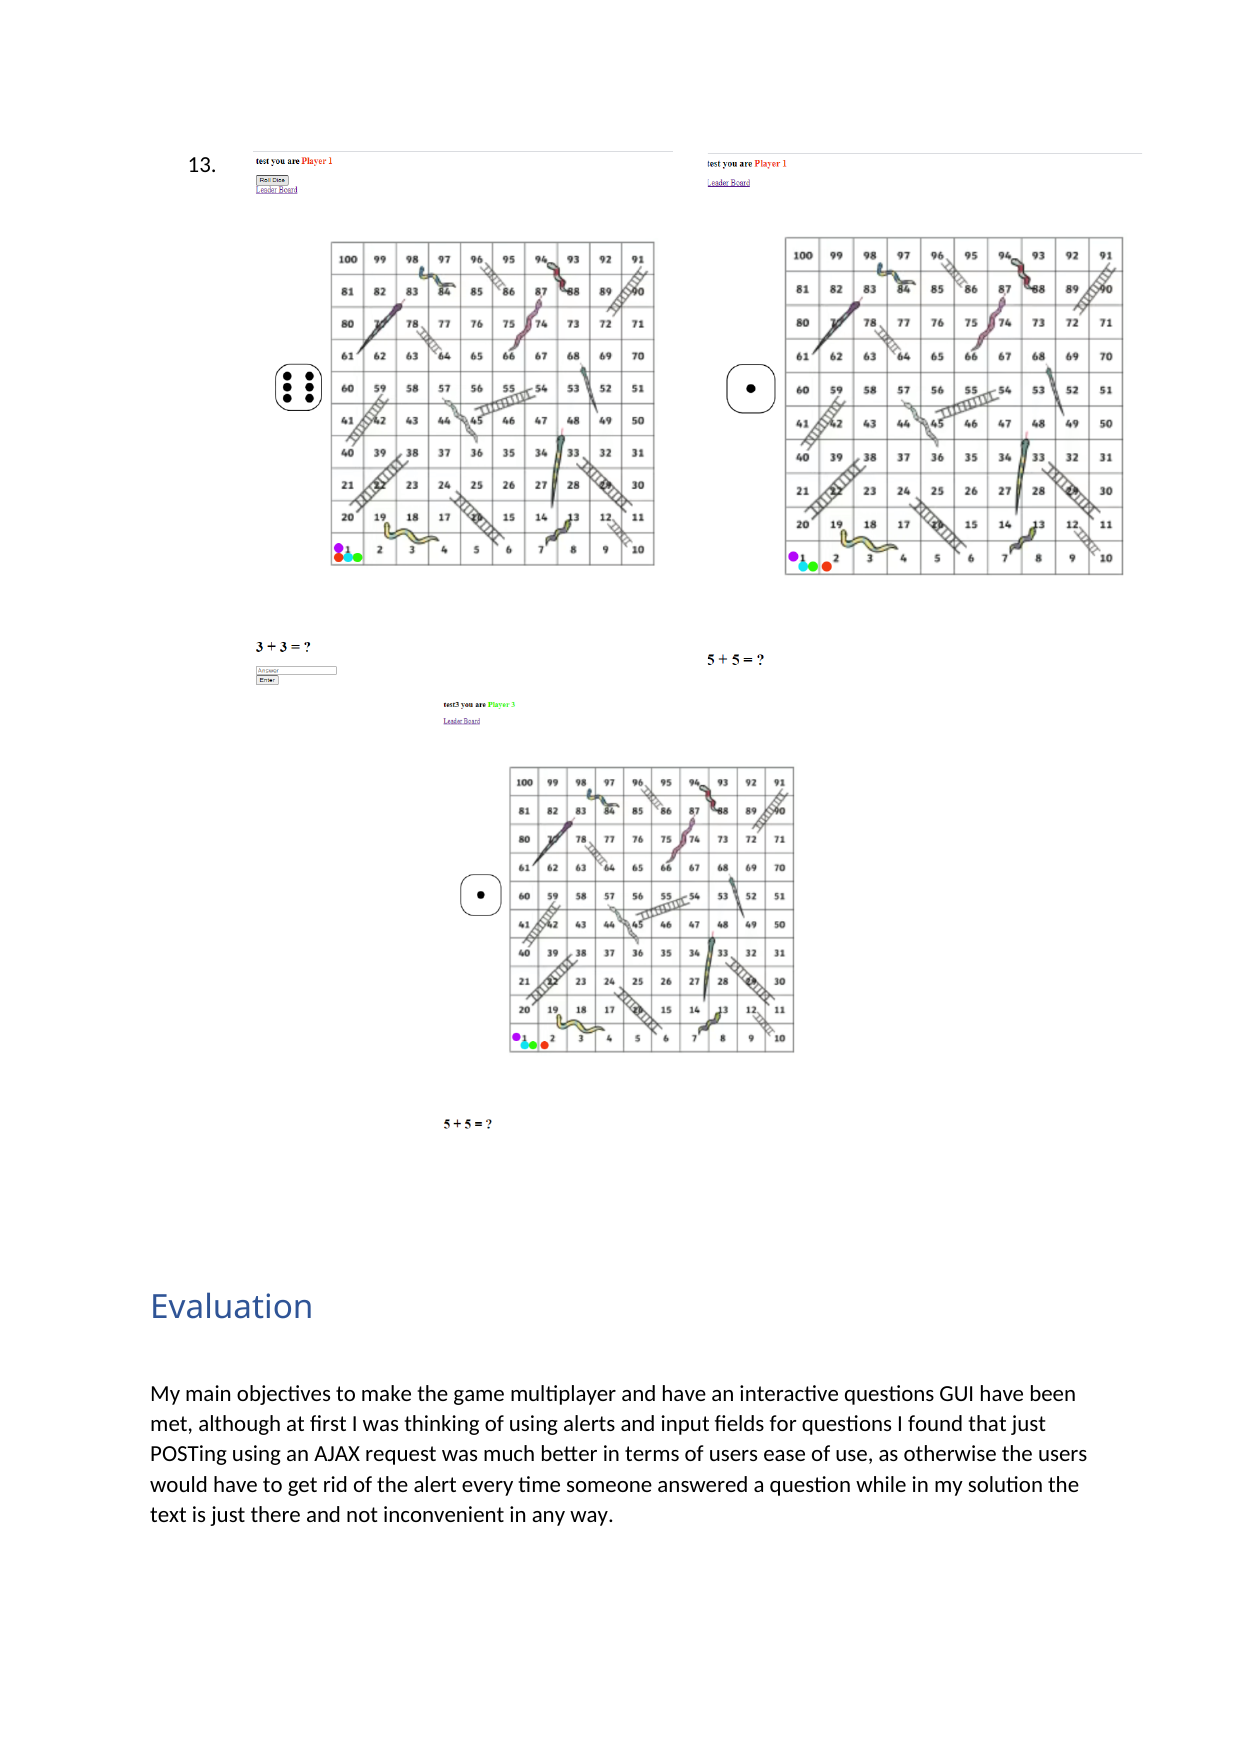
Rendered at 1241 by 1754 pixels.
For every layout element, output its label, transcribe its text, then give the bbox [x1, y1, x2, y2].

picture [707, 151, 1143, 685]
picture [253, 151, 799, 1137]
text My main objectives to make the game multiplayer and have an interactive questions GUI have been met, although at first I was thinking of using alerts and input fields for questions I found that just POSTing using an AJAX request was much better in terms of users ease of use, as otherwise the users would have to get rid of the alert every time someone answered a question while in my solution the text is just there and not inconvenient in any way. [150, 1379, 1090, 1528]
subtitle Evaluation [150, 1283, 1090, 1329]
